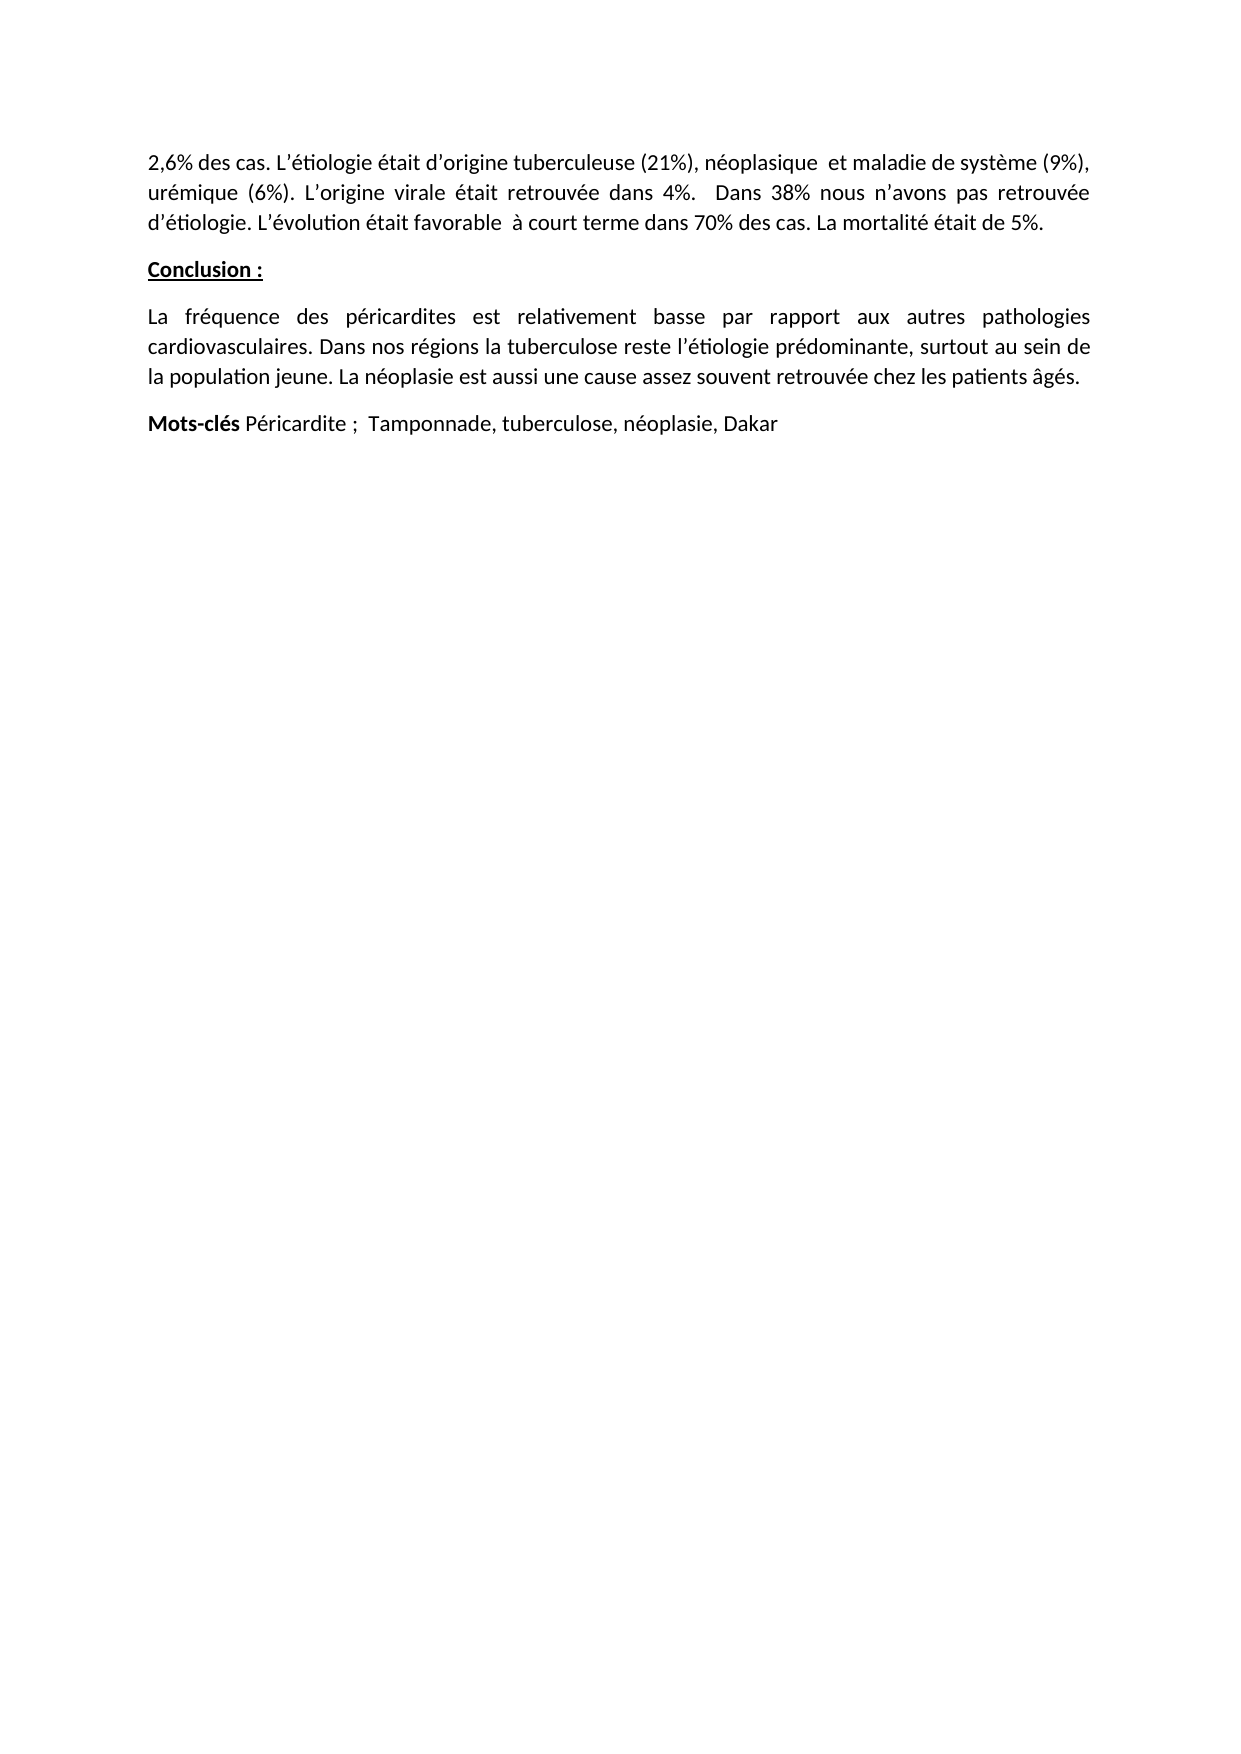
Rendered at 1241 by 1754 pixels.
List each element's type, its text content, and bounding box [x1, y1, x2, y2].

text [148, 148, 1093, 236]
text Conclusion : [148, 255, 1093, 283]
text La fréquence des péricardites est relativement basse par rapport aux autres pathologies cardiovasculaires. Dans nos régions la tuberculose reste l’étiologie prédominante, surtout au sein de la population jeune. La néoplasie est aussi une cause assez souvent retrouvée chez les patients âgés. [148, 302, 1093, 390]
text Mots-clés Péricardite ; Tamponnade, tuberculose, néoplasie, Dakar [148, 409, 1093, 437]
